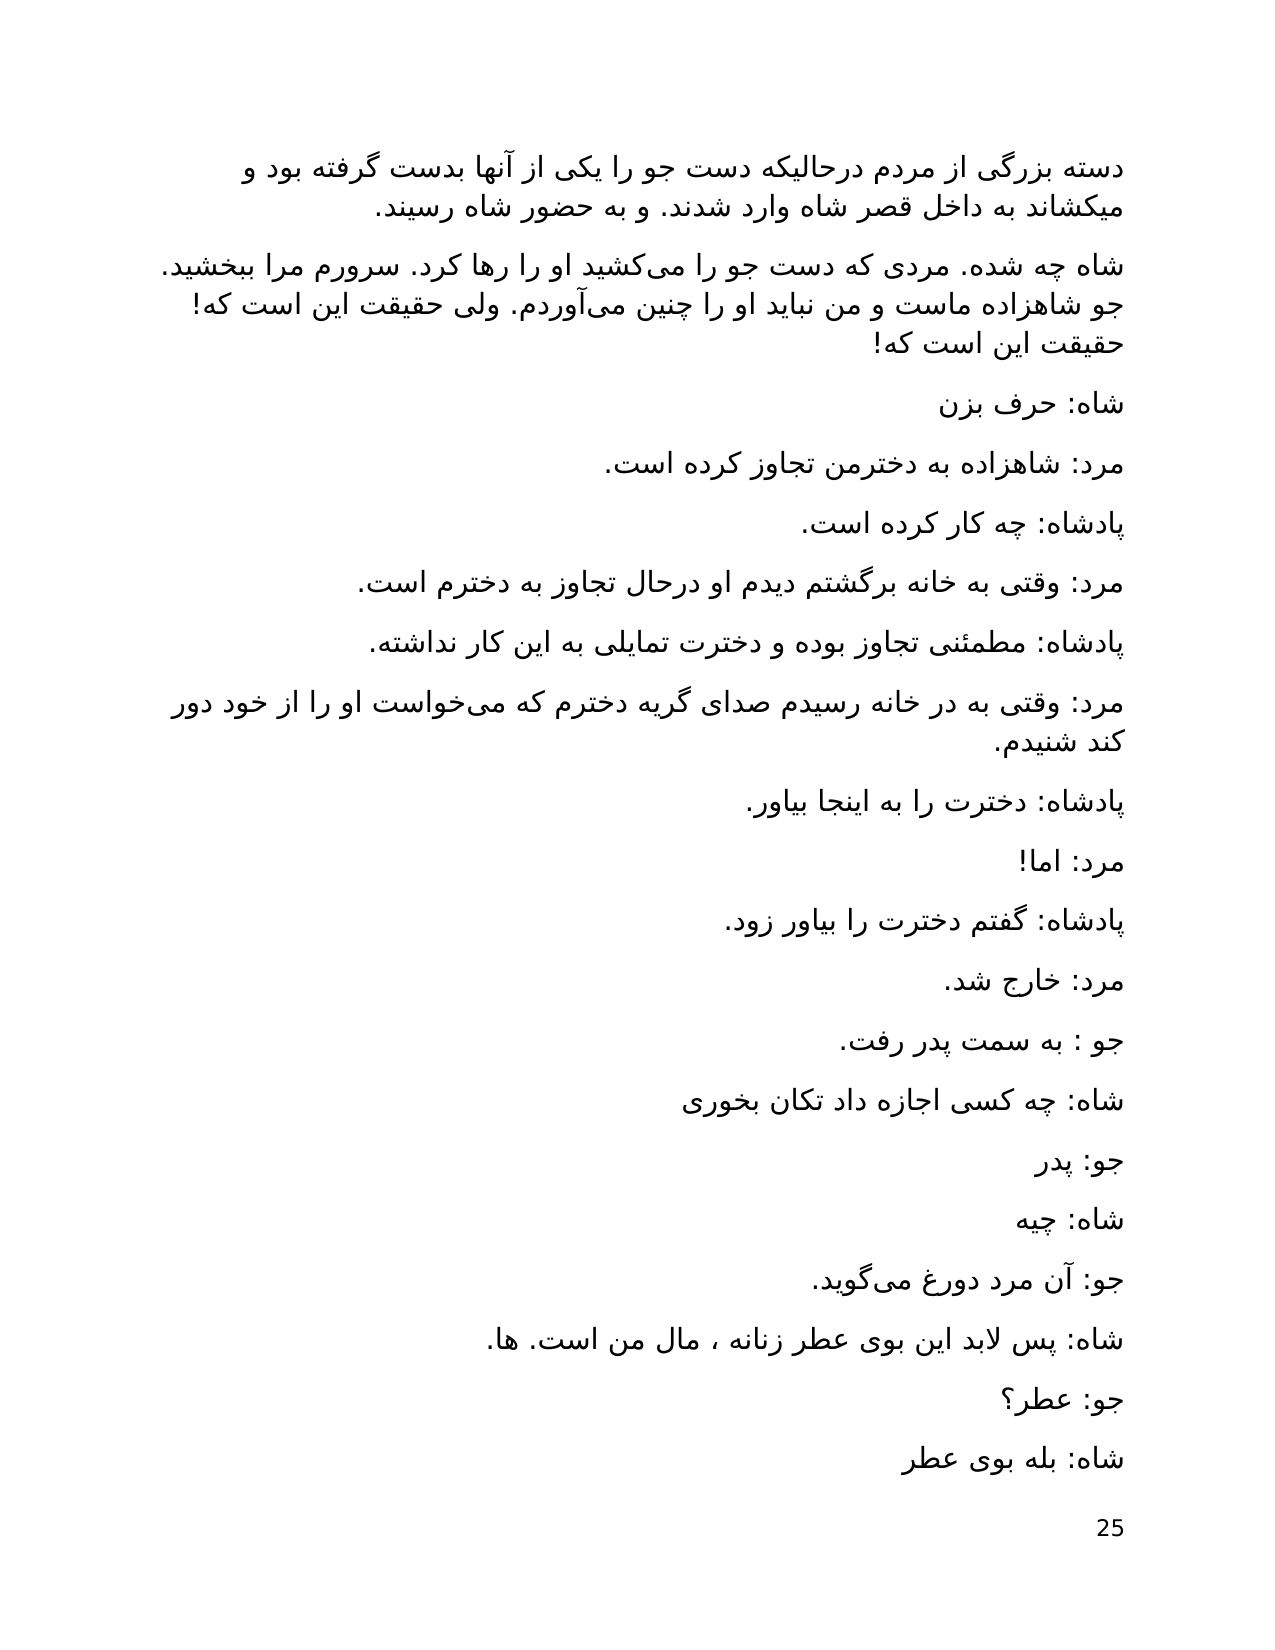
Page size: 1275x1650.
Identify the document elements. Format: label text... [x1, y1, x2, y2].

text مرد: اما! [150, 844, 1125, 878]
text شاه چه شده. مردی که دست جو را می‌کشید او را رها کرد. سرورم مرا ببخشید. جو شاهزاده ماست و من نباید او را چنین می‌آوردم. ولی حقیقت این است که! حقیقت این است که! [150, 249, 1125, 361]
text پادشاه: مطمئنی تجاوز بوده و دخترت تمایلی به این کار نداشته. [150, 626, 1125, 659]
text جو : به سمت پدر رفت. [150, 1023, 1125, 1057]
text شاه: حرف بزن [150, 386, 1125, 420]
text مرد: وقتی به خانه برگشتم دیدم او درحال تجاوز به دخترم است. [150, 566, 1125, 600]
text پادشاه: دخترت را به اینجا بیاور. [150, 784, 1125, 818]
text شاه: بله بوی عطر [150, 1442, 1125, 1476]
text شاه: چیه [150, 1203, 1125, 1237]
text پادشاه: گفتم دخترت را بیاور زود. [150, 904, 1125, 938]
text شاه: چه کسی اجازه داد تکان بخوری [150, 1083, 1125, 1117]
text مرد: وقتی به در خانه رسیدم صدای گریه دخترم که می‌خواست او را از خود دور کند شنیدم. [150, 685, 1125, 758]
text جو: عطر؟ [150, 1382, 1125, 1416]
text پادشاه: چه کار کرده است. [150, 506, 1125, 540]
text مرد: شاهزاده به دخترمن تجاوز کرده است. [150, 446, 1125, 480]
text شاه: پس لابد این بوی عطر زنانه ، مال من است. ها. [150, 1322, 1125, 1356]
text جو: پدر [150, 1143, 1125, 1177]
text جو: آن مرد دورغ می‌گوید. [150, 1262, 1125, 1296]
text مرد: خارج شد. [150, 963, 1125, 997]
text دسته بزرگی از مردم درحالیکه دست جو را یکی از آنها بدست گرفته بود و میکشاند به داخل قصر شاه وارد شدند. و به حضور شاه رسیند. [150, 150, 1125, 223]
